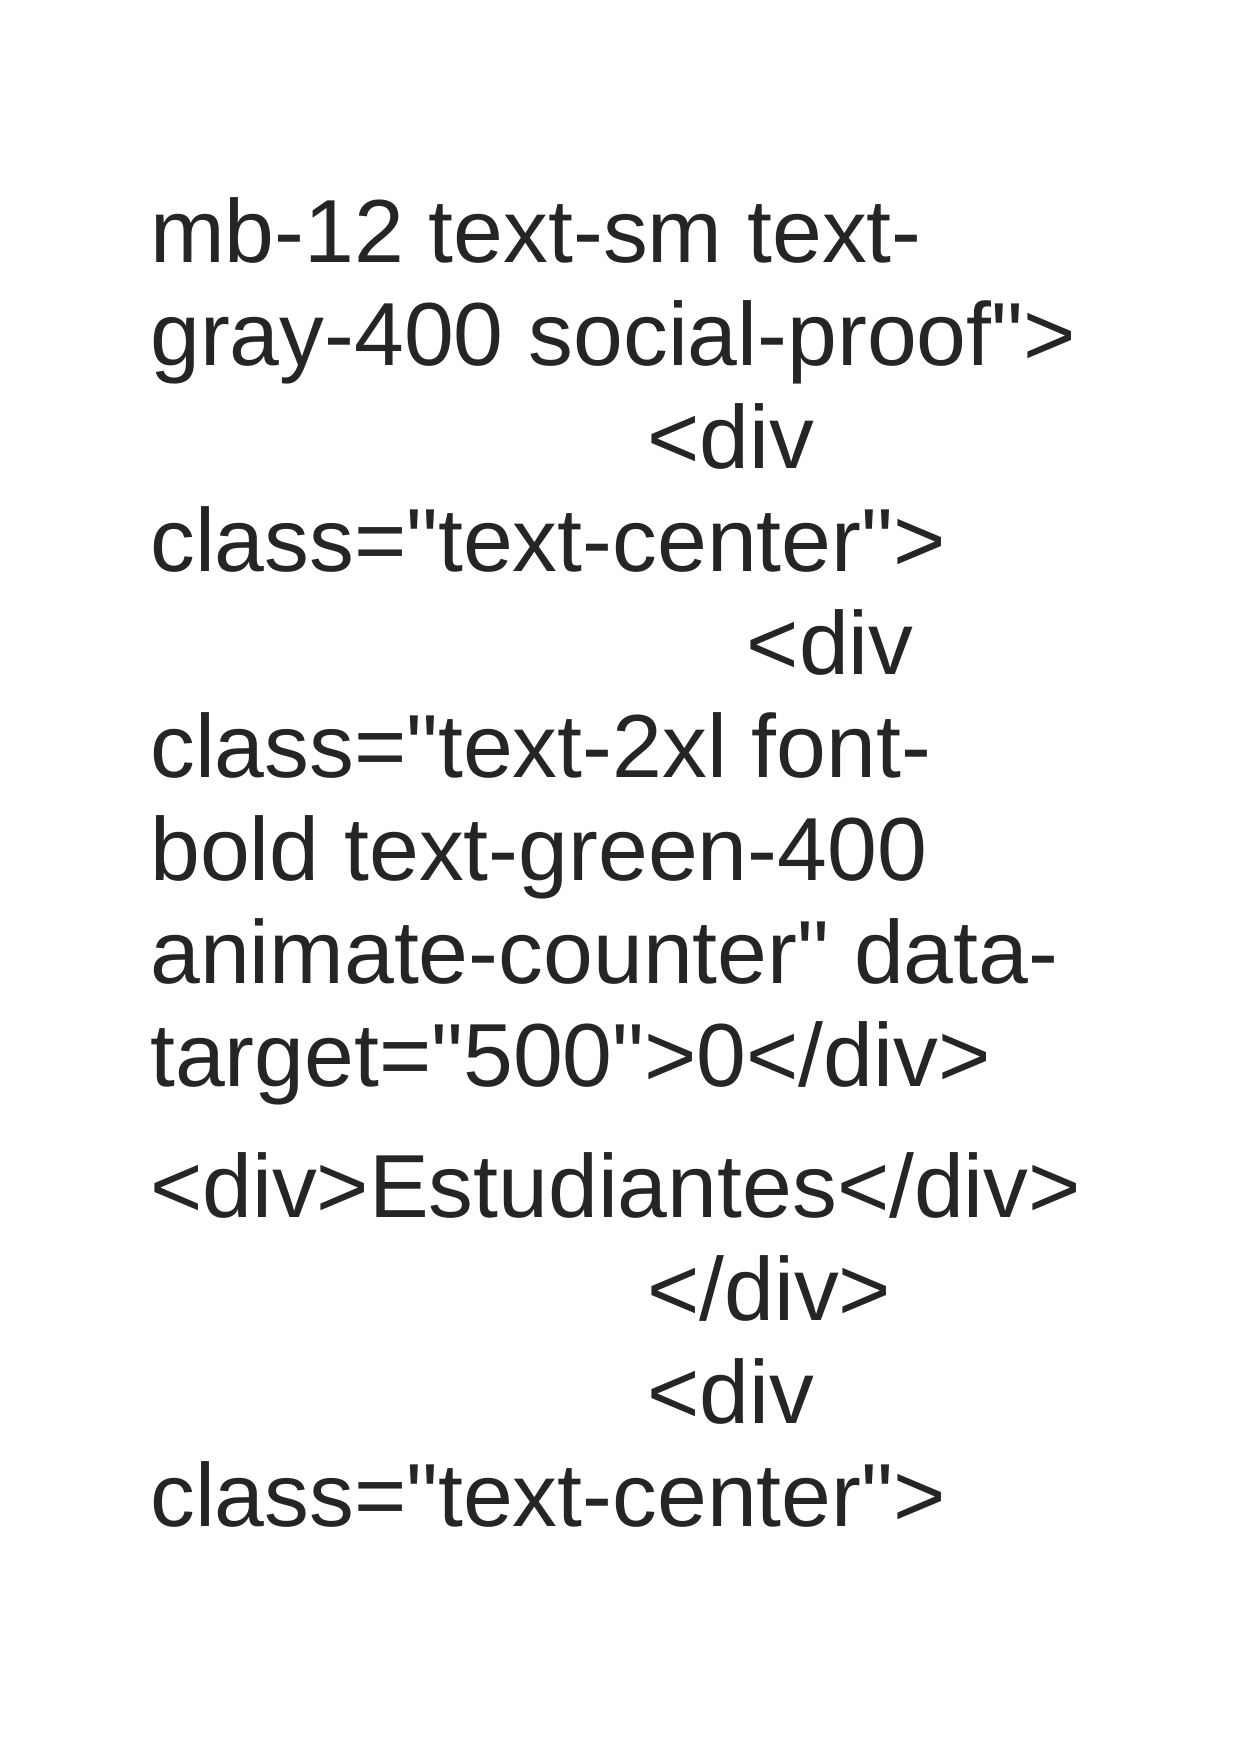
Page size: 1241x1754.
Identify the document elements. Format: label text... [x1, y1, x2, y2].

text <div>Estudiantes</div> [150, 1111, 1090, 1248]
text <div class="text-center"> [150, 1351, 1090, 1557]
text <div class="text-center"> [150, 390, 1090, 596]
text mb-12 text-sm text-gray-400 social-proof"> [150, 184, 1090, 390]
text </div> [150, 1248, 1090, 1351]
text <div class="text-2xl font-bold text-green-400 animate-counter" data-target="500">0</div> [150, 596, 1090, 1111]
